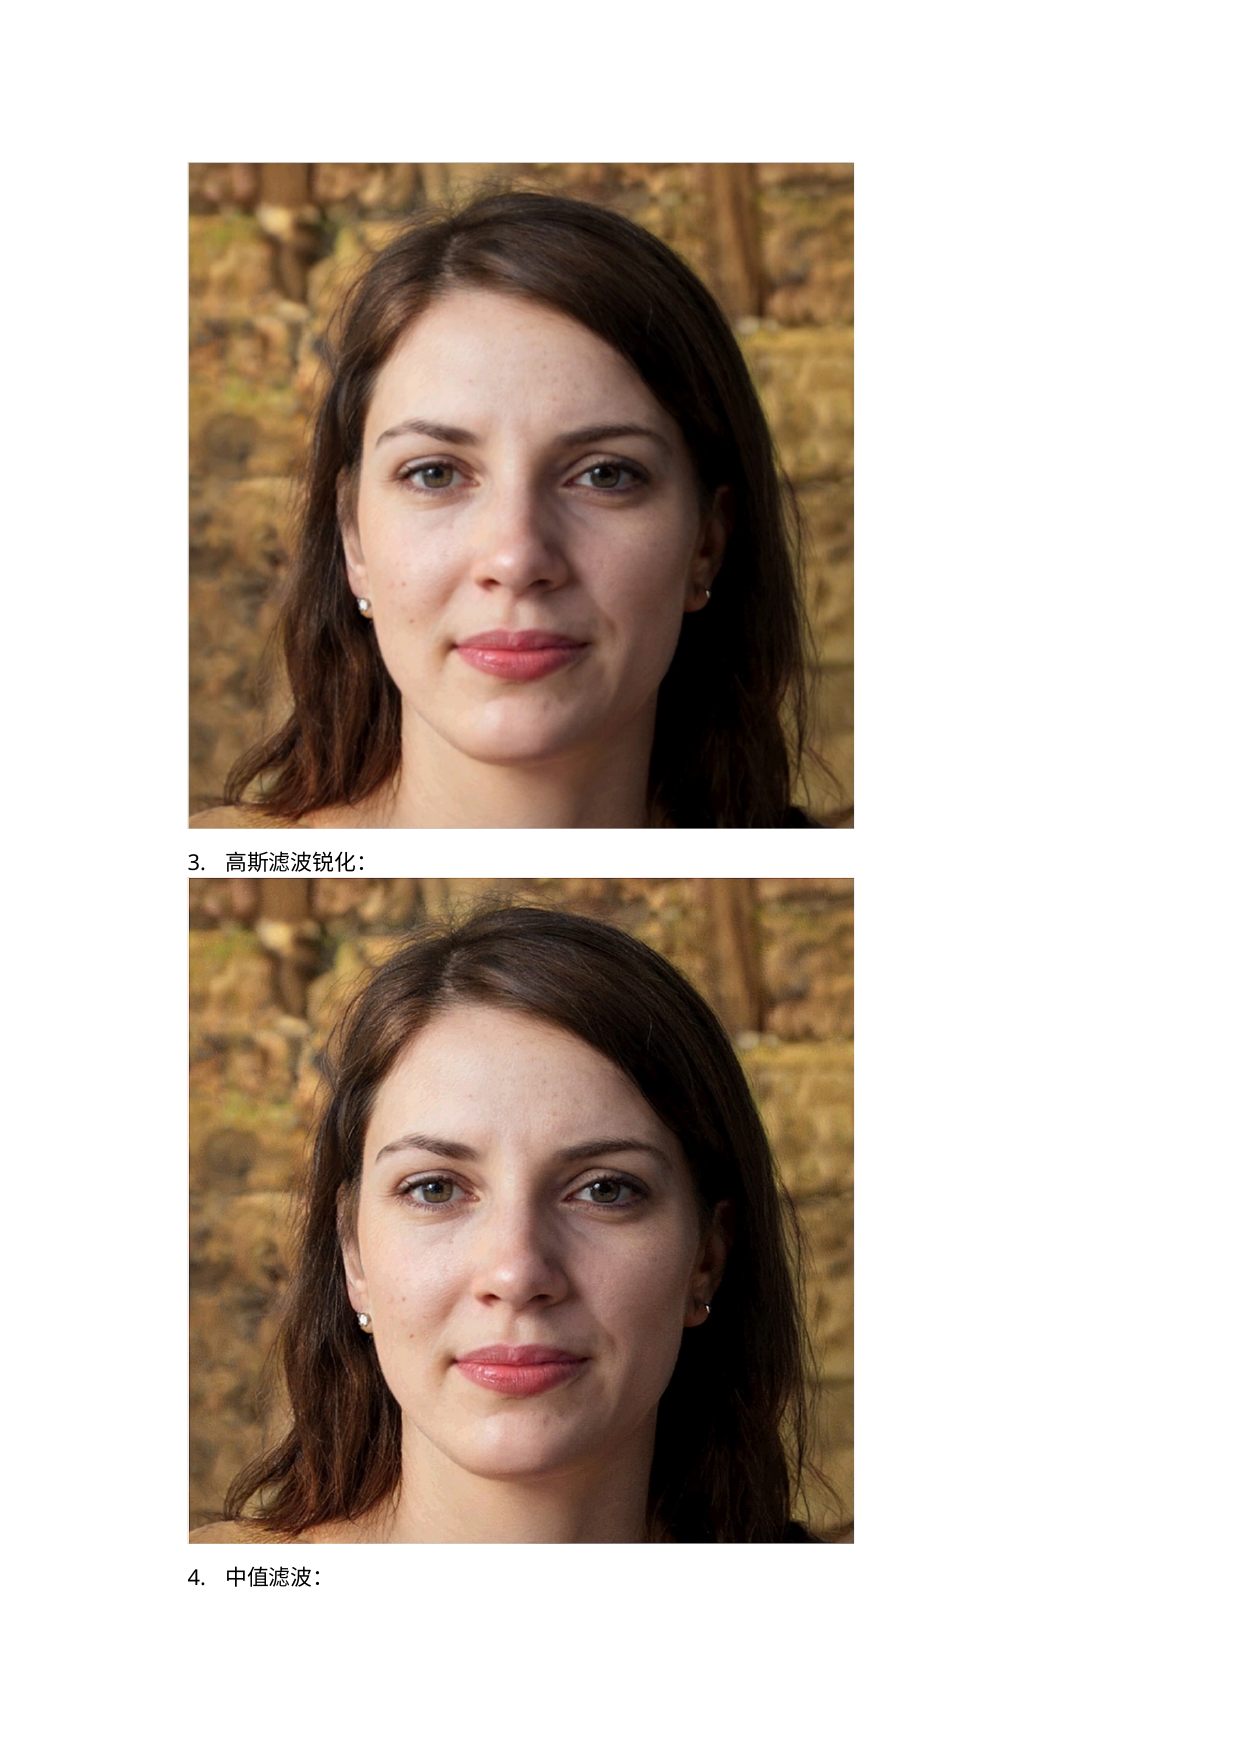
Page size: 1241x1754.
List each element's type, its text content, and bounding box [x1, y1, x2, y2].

picture [187, 877, 855, 1544]
list 中值滤波： [187, 1559, 1053, 1592]
picture [187, 162, 855, 829]
list 高斯滤波锐化： [187, 844, 1053, 877]
